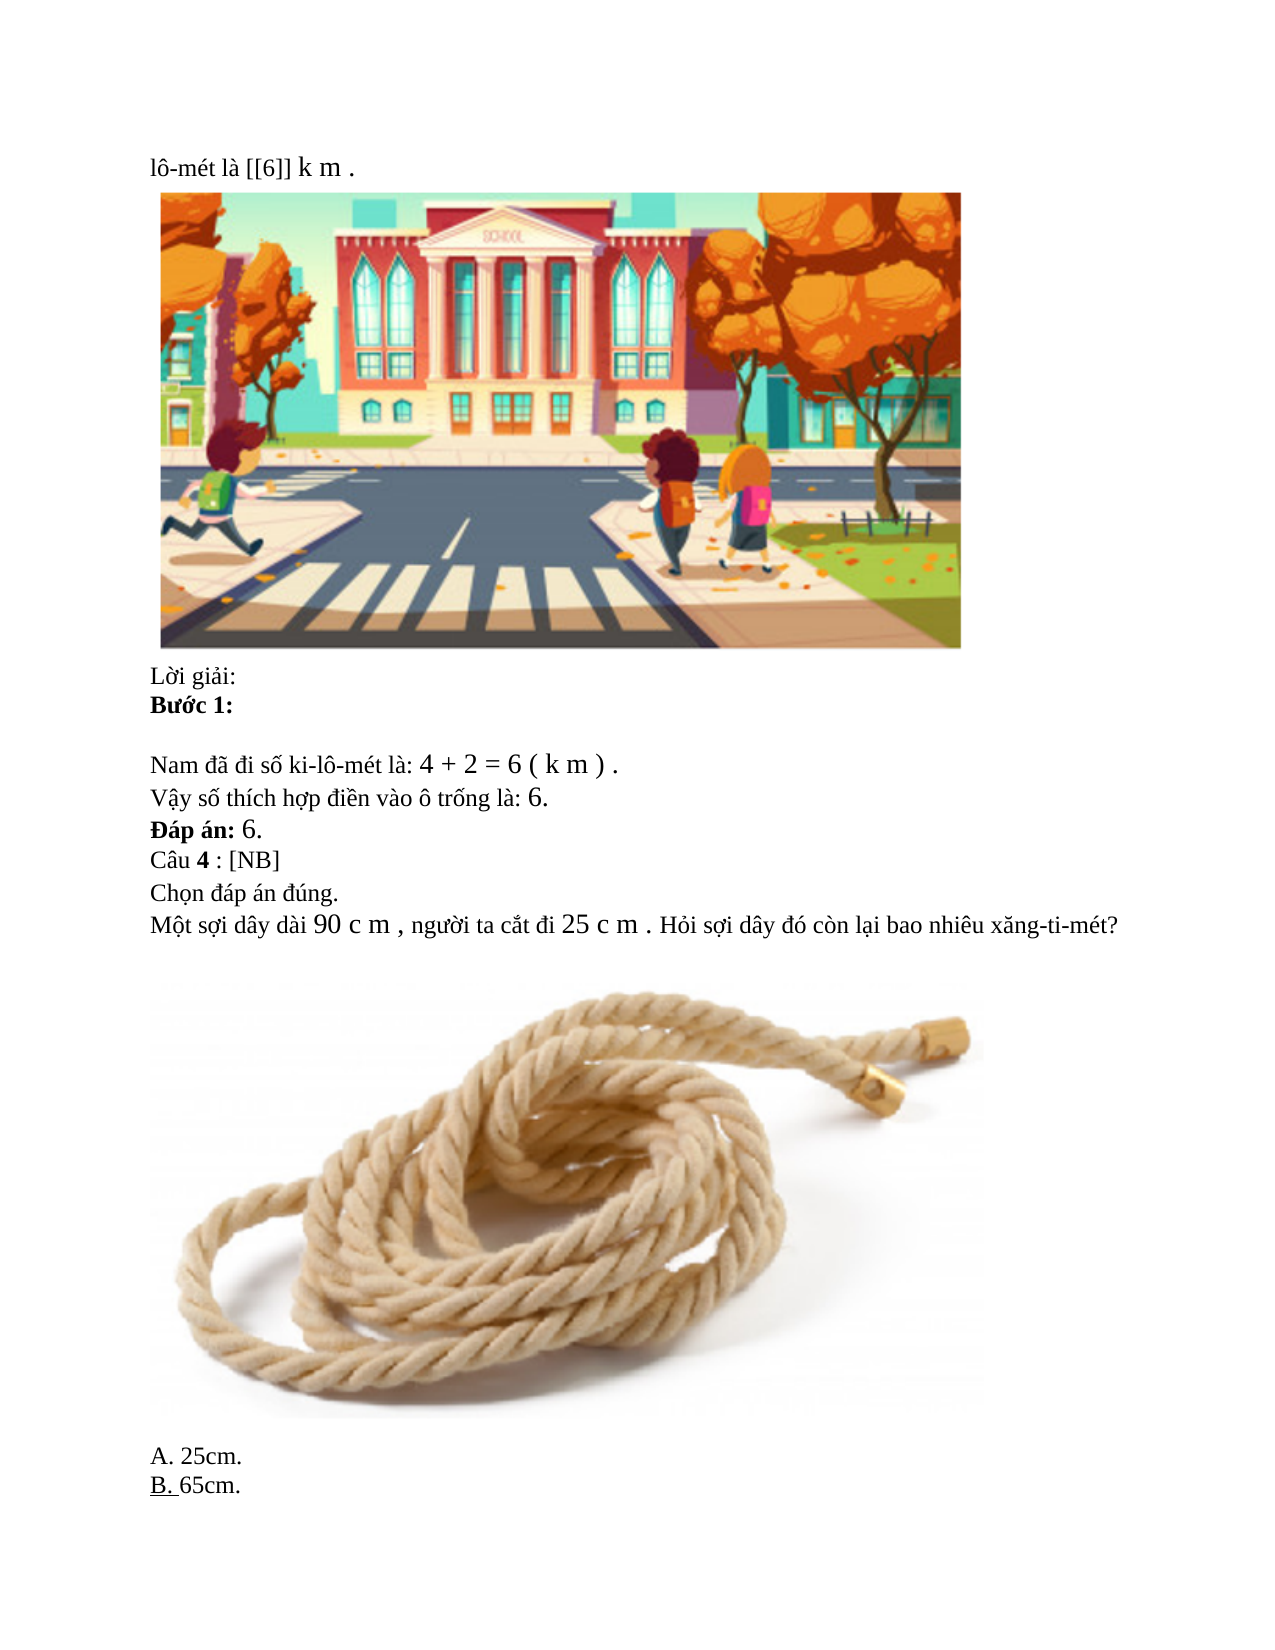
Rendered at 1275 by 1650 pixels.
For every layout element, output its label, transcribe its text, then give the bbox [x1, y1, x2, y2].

picture [150, 968, 987, 1436]
text Bước 1: [150, 690, 1125, 719]
picture [150, 182, 969, 657]
text B. 65cm. [150, 1470, 1125, 1498]
text Nam đã đi số ki-lô-mét là: 4 + 2 = 6 ( k m ) . Vậy số thích hợp điền vào ô trống là: 6. Đáp án: 6. [150, 719, 1125, 845]
text Câu 4 : [NB] [150, 845, 1125, 873]
text A. 25cm. [150, 1441, 1125, 1470]
text Lời giải: [150, 661, 1125, 690]
